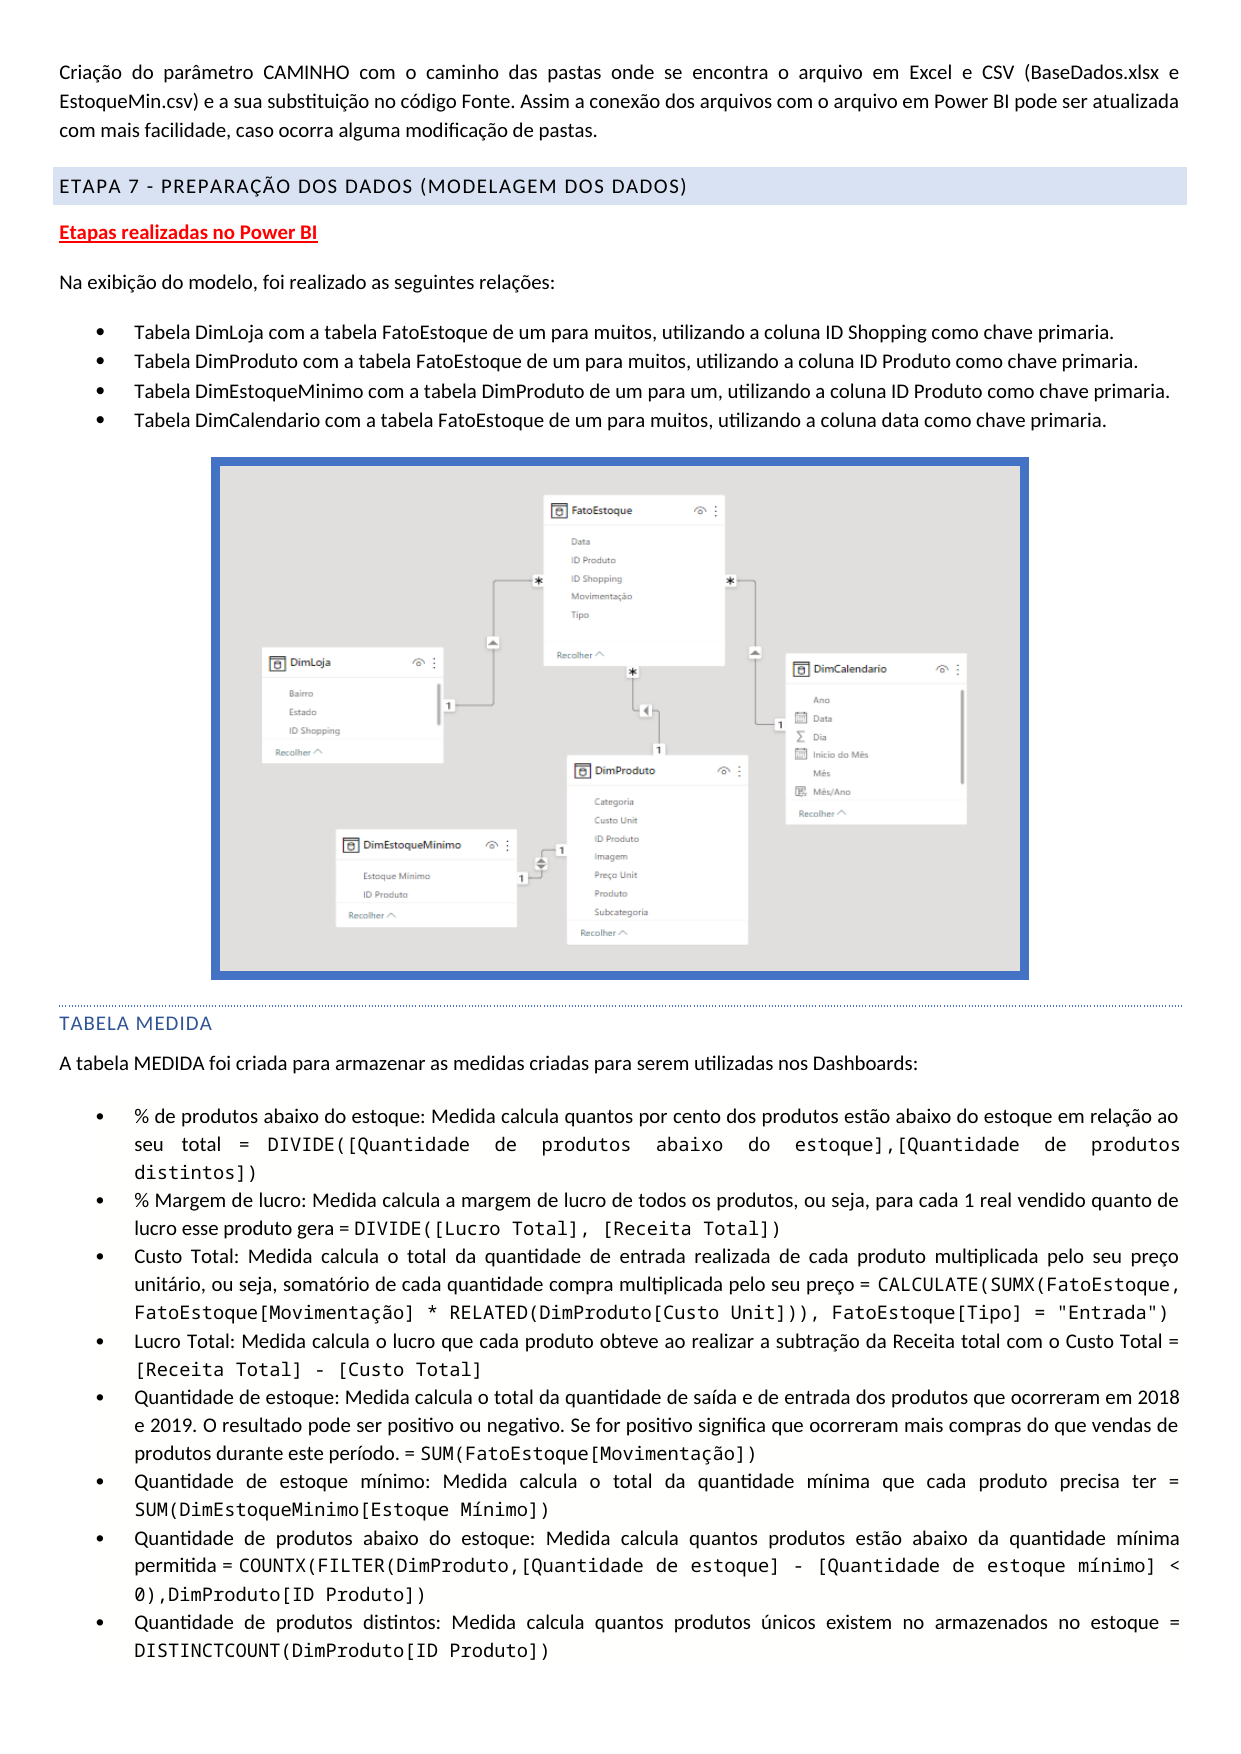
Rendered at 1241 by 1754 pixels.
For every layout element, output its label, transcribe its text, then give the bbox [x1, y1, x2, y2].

list % Margem de lucro: Medida calcula a margem de lucro de todos os produtos, ou seja, para cada 1 real vendido quanto de lucro esse produto gera = DIVIDE([Lucro Total], [Receita Total]) [97, 1184, 1181, 1241]
text A tabela MEDIDA foi criada para armazenar as medidas criadas para serem utilizadas nos Dashboards: [59, 1050, 1181, 1076]
picture [220, 466, 1020, 971]
list Quantidade de estoque mínimo: Medida calcula o total da quantidade mínima que cada produto precisa ter = SUM(DimEstoqueMinimo[Estoque Mínimo]) [97, 1466, 1181, 1522]
list Lucro Total: Medida calcula o lucro que cada produto obteve ao realizar a subtração da Receita total com o Custo Total = [Receita Total] - [Custo Total] [97, 1325, 1181, 1381]
text Na exibição do modelo, foi realizado as seguintes relações: [59, 269, 1181, 295]
list Tabela DimLoja com a tabela FatoEstoque de um para muitos, utilizando a coluna ID Shopping como chave primaria. [97, 319, 1181, 345]
list Tabela DimEstoqueMinimo com a tabela DimProduto de um para um, utilizando a coluna ID Produto como chave primaria. [97, 378, 1181, 403]
text Criação do parâmetro CAMINHO com o caminho das pastas onde se encontra o arquivo em Excel e CSV (BaseDados.xlsx e EstoqueMin.csv) e a sua substituição no código Fonte. Assim a conexão dos arquivos com o arquivo em Power BI pode ser atualizada com mais facilidade, caso ocorra alguma modificação de pastas. [59, 59, 1181, 143]
list Tabela DimCalendario com a tabela FatoEstoque de um para muitos, utilizando a coluna data como chave primaria. [97, 407, 1181, 432]
list Quantidade de produtos abaixo do estoque: Medida calcula quantos produtos estão abaixo da quantidade mínima permitida = COUNTX(FILTER(DimProduto,[Quantidade de estoque] - [Quantidade de estoque mínimo] < 0),DimProduto[ID Produto]) [97, 1522, 1181, 1606]
list Custo Total: Medida calcula o total da quantidade de entrada realizada de cada produto multiplicada pelo seu preço unitário, ou seja, somatório de cada quantidade compra multiplicada pelo seu preço = CALCULATE(SUMX(FatoEstoque, FatoEstoque[Movimentação] * RELATED(DimProduto[Custo Unit])), FatoEstoque[Tipo] = "Entrada") [97, 1241, 1181, 1325]
list % de produtos abaixo do estoque: Medida calcula quantos por cento dos produtos estão abaixo do estoque em relação ao seu total = DIVIDE([Quantidade de produtos abaixo do estoque],[Quantidade de produtos distintos]) [97, 1100, 1181, 1184]
subtitle Etapa 7 - Preparação dos Dados (Modelagem dos dados) [59, 174, 1181, 199]
list Quantidade de produtos distintos: Medida calcula quantos produtos únicos existem no armazenados no estoque = DISTINCTCOUNT(DimProduto[ID Produto]) [97, 1606, 1181, 1663]
list Tabela DimProduto com a tabela FatoEstoque de um para muitos, utilizando a coluna ID Produto como chave primaria. [97, 349, 1181, 374]
text Etapas realizadas no Power BI [59, 219, 1181, 245]
subtitle Tabela Medida [59, 1005, 1181, 1036]
list Quantidade de estoque: Medida calcula o total da quantidade de saída e de entrada dos produtos que ocorreram em 2018 e 2019. O resultado pode ser positivo ou negativo. Se for positivo significa que ocorreram mais compras do que vendas de produtos durante este período. = SUM(FatoEstoque[Movimentação]) [97, 1381, 1181, 1466]
